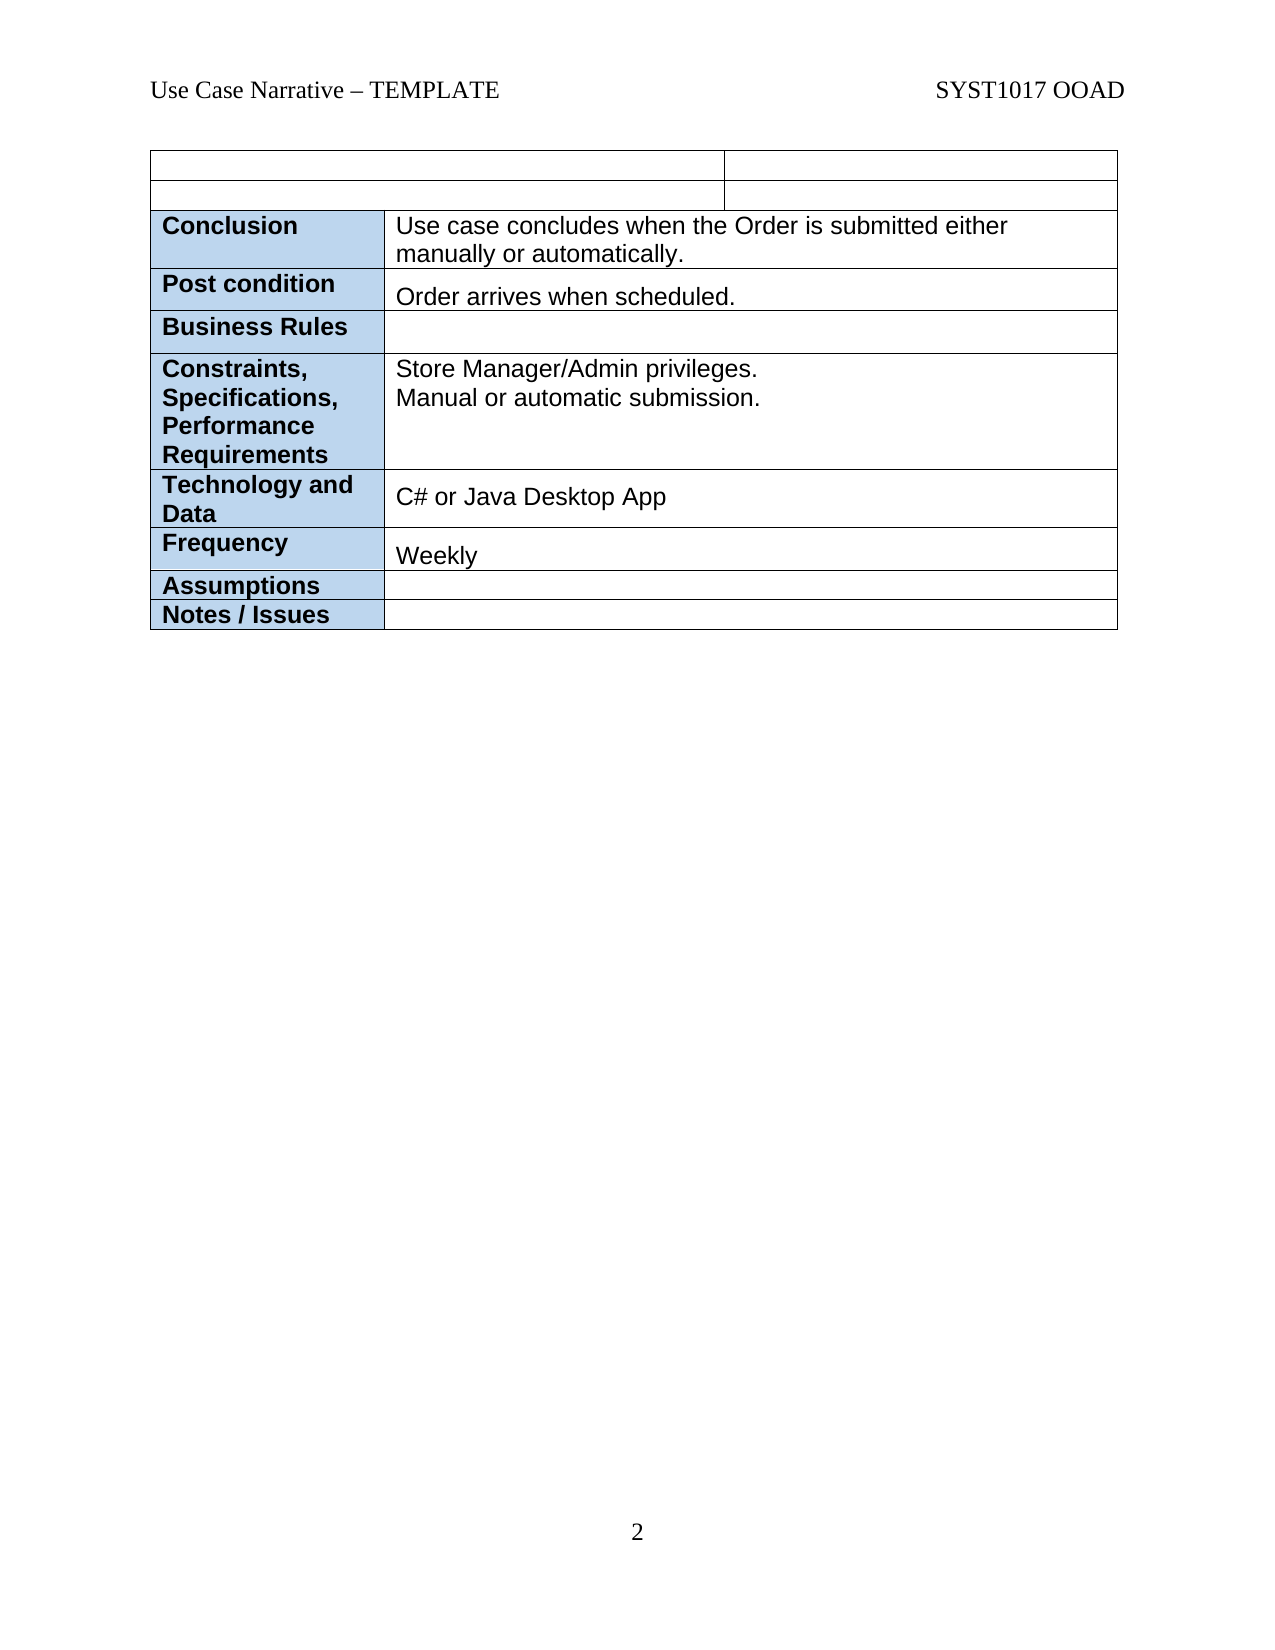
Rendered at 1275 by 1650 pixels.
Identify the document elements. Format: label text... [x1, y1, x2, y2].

table_cell Post condition [151, 269, 384, 310]
table_cell Use case concludes when the Order is submitted either manually or automatically. [385, 211, 1117, 268]
table_cell [385, 311, 1117, 353]
table_cell Order arrives when scheduled. [385, 269, 1117, 310]
table_cell [385, 571, 1117, 599]
table_cell [725, 181, 1117, 209]
table_cell Constraints, Specifications, Performance Requirements [151, 354, 384, 469]
table_cell Assumptions [151, 571, 384, 599]
table_cell Conclusion [151, 211, 384, 268]
table_cell [725, 151, 1117, 180]
table_cell Technology and Data [151, 470, 384, 527]
table_cell [151, 181, 724, 209]
table_cell Notes / Issues [151, 600, 384, 629]
table_cell Weekly [385, 528, 1117, 569]
table_cell Frequency [151, 528, 384, 569]
table_cell [385, 600, 1117, 629]
table_cell [151, 151, 724, 180]
table_cell Business Rules [151, 311, 384, 353]
table_cell C# or Java Desktop App [385, 470, 1117, 527]
table_cell Store Manager/Admin privileges. Manual or automatic submission. [385, 354, 1117, 469]
